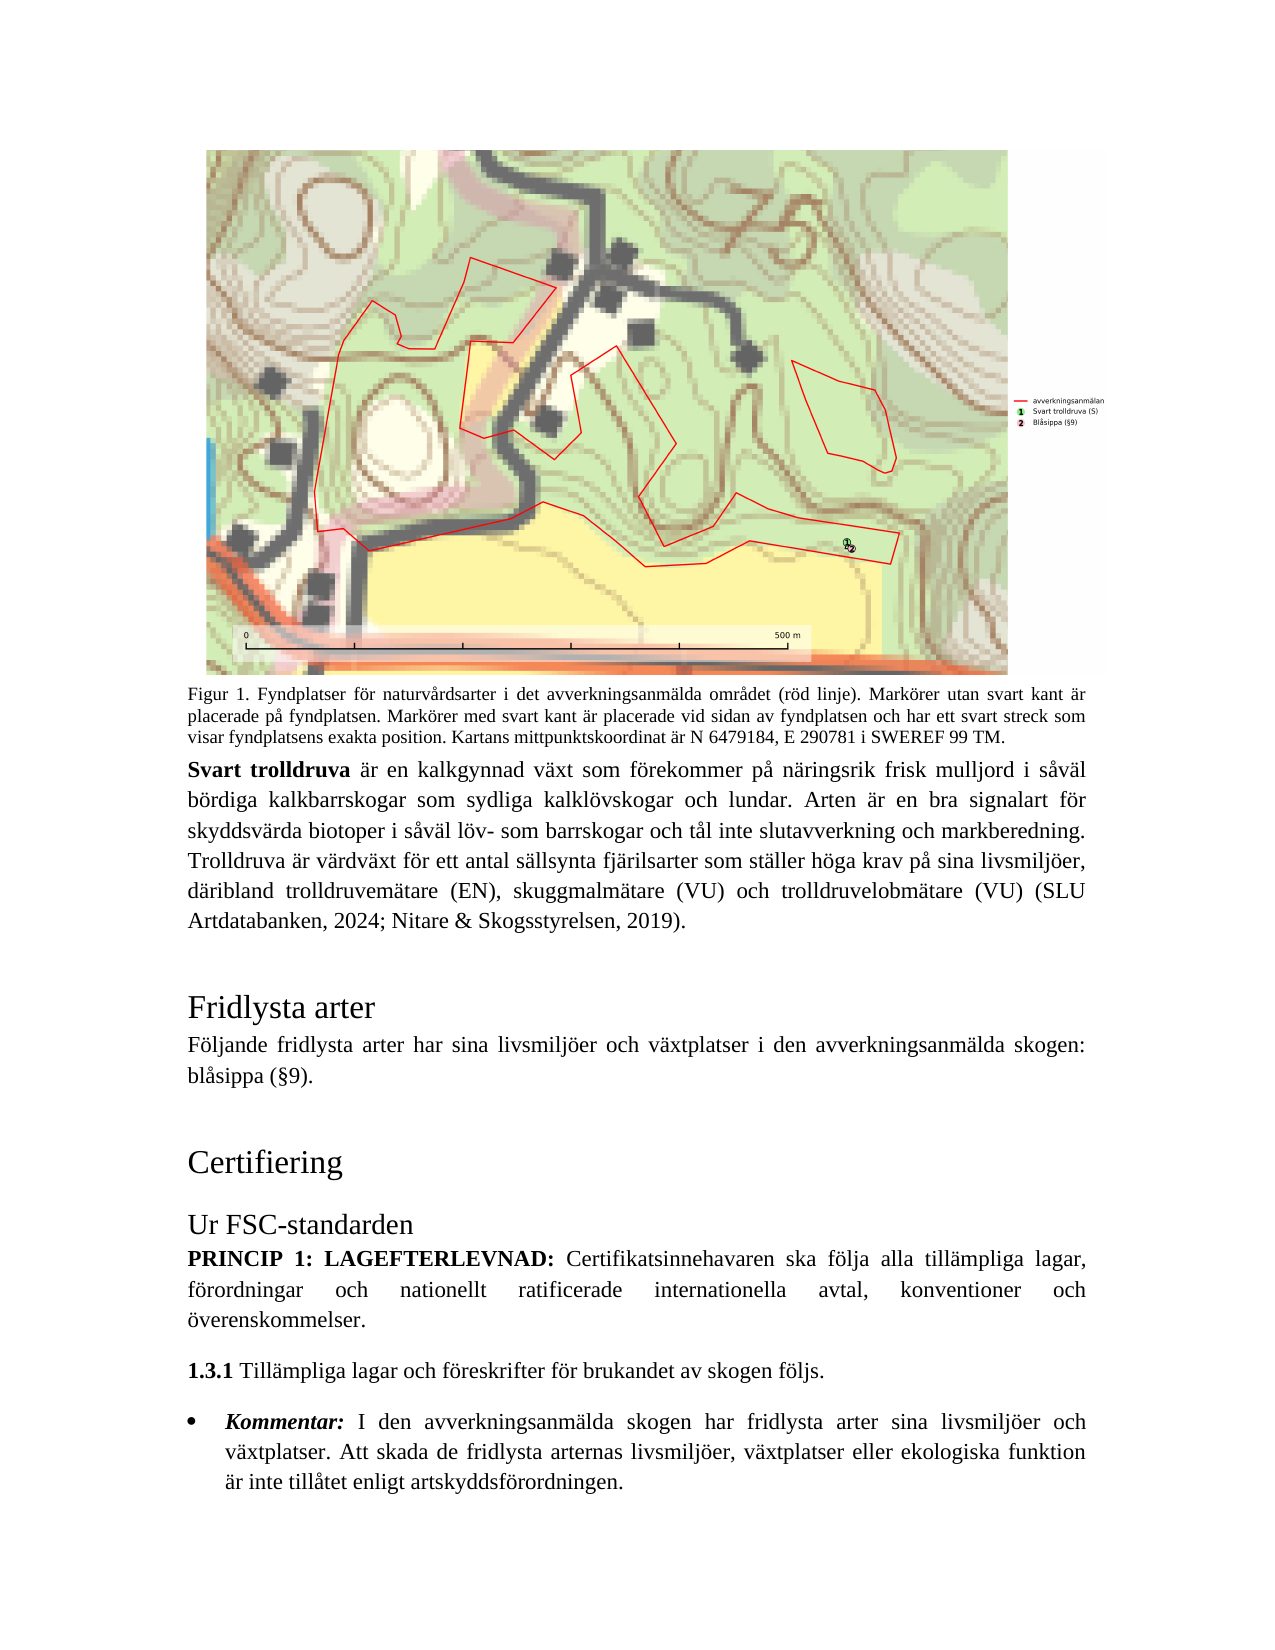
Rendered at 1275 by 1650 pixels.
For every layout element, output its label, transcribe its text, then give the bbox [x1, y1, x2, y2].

list Kommentar: I den avverkningsanmälda skogen har fridlysta arter sina livsmiljöer och växtplatser. Att skada de fridlysta arternas livsmiljöer, växtplatser eller ekologiska funktion är inte tillåtet enligt artskyddsförordningen. [187, 1408, 1087, 1495]
picture [206, 150, 1107, 675]
text PRINCIP 1: LAGEFTERLEVNAD: Certifikatsinnehavaren ska följa alla tillämpliga lagar, förordningar och nationellt ratificerade internationella avtal, konventioner och överenskommelser. [187, 1245, 1087, 1332]
text Följande fridlysta arter har sina livsmiljöer och växtplatser i den avverkningsanmälda skogen: blåsippa (§9). [187, 1032, 1087, 1088]
text Svart trolldruva är en kalkgynnad växt som förekommer på näringsrik frisk mulljord i såväl bördiga kalkbarrskogar som sydliga kalklövskogar och lundar. Arten är en bra signalart för skyddsvärda biotoper i såväl löv- som barrskogar och tål inte slutavverkning och markberedning. Trolldruva är värdväxt för ett antal sällsynta fjärilsarter som ställer höga krav på sina livsmiljöer, däribland trolldruvemätare (EN), skuggmalmätare (VU) och trolldruvelobmätare (VU) (SLU Artdatabanken, 2024; Nitare & Skogsstyrelsen, 2019). [187, 756, 1087, 934]
text Figur 1. Fyndplatser för naturvårdsarter i det avverkningsanmälda området (röd linje). Markörer utan svart kant är placerade på fyndplatsen. Markörer med svart kant är placerade vid sidan av fyndplatsen och har ett svart streck som visar fyndplatsens exakta position. Kartans mittpunktskoordinat är N 6479184, E 290781 i SWEREF 99 TM. [187, 683, 1087, 748]
text 1.3.1 Tillämpliga lagar och föreskrifter för brukandet av skogen följs. [187, 1357, 1087, 1383]
subtitle Ur FSC-standarden [187, 1207, 1087, 1240]
subtitle Fridlysta arter [187, 987, 1087, 1026]
subtitle Certifiering [187, 1142, 1087, 1180]
